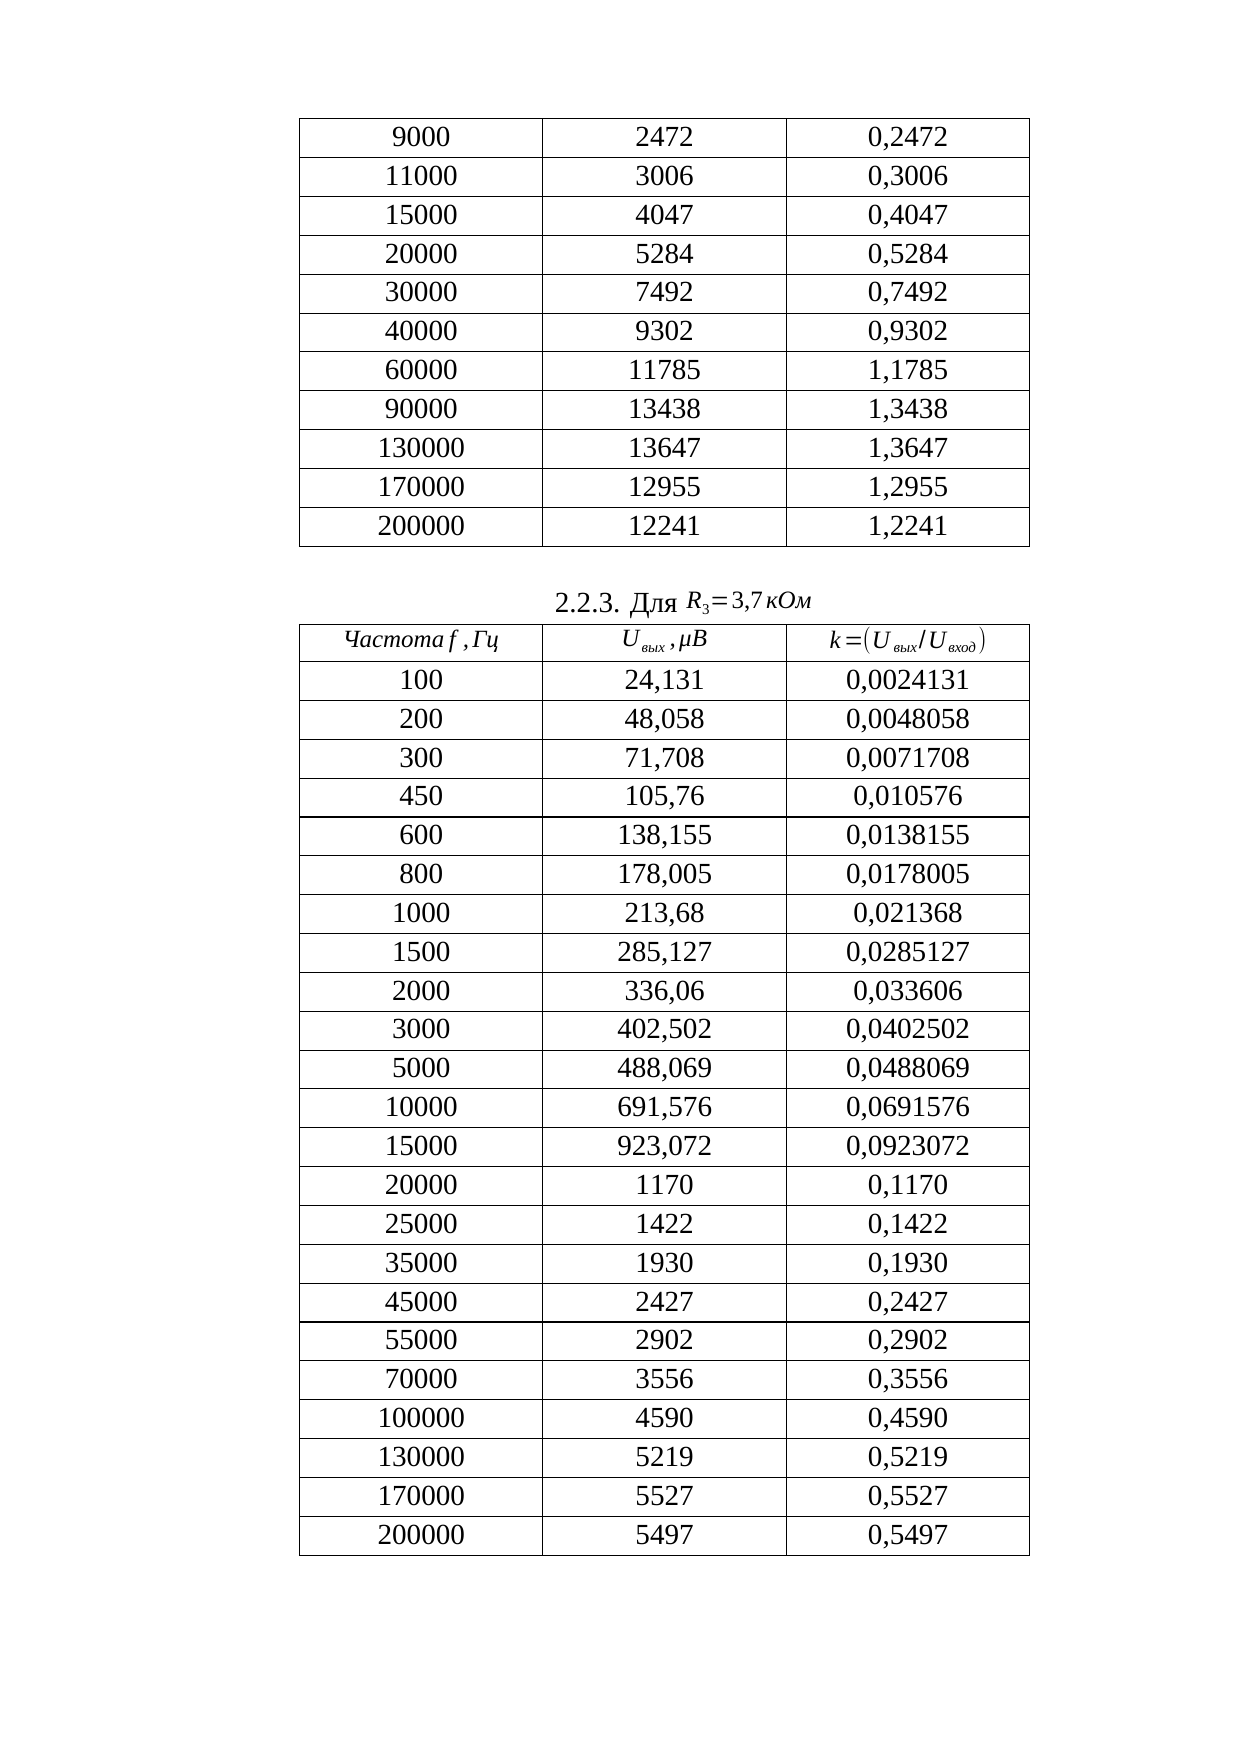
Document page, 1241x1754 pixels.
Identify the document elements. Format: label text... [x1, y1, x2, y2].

table_cell 170000 [300, 469, 542, 507]
table_cell 0,5527 [787, 1478, 1029, 1516]
table_cell 30000 [300, 275, 542, 312]
table_cell 13647 [543, 430, 786, 468]
table_cell 13438 [543, 391, 786, 429]
table_cell 1,1785 [787, 352, 1029, 390]
table_cell 25000 [300, 1206, 542, 1244]
table_cell 5497 [543, 1517, 786, 1554]
table_cell 5527 [543, 1478, 786, 1516]
table_cell 170000 [300, 1478, 542, 1516]
table_cell 200000 [300, 1517, 542, 1554]
table_cell 100000 [300, 1400, 542, 1438]
table_cell 0,1170 [787, 1167, 1029, 1205]
table_cell 9302 [543, 314, 786, 351]
table_cell 2427 [543, 1284, 786, 1321]
table_cell 0,0178005 [787, 856, 1029, 894]
table_cell 336,06 [543, 973, 786, 1011]
table_cell 0,0488069 [787, 1051, 1029, 1088]
table_cell 15000 [300, 1128, 542, 1166]
table_cell 45000 [300, 1284, 542, 1321]
table_cell 285,127 [543, 934, 786, 972]
table_cell 213,68 [543, 895, 786, 933]
table_cell 40000 [300, 314, 542, 351]
table_cell 100 [300, 662, 542, 700]
table_cell 1,2955 [787, 469, 1029, 507]
table_cell 691,576 [543, 1089, 786, 1127]
table_cell 0,0071708 [787, 740, 1029, 777]
table_cell 0,5284 [787, 236, 1029, 273]
table_cell 7492 [543, 275, 786, 312]
table_cell 0,1422 [787, 1206, 1029, 1244]
table_cell 1,3647 [787, 430, 1029, 468]
table_cell 4047 [543, 197, 786, 235]
table_cell 90000 [300, 391, 542, 429]
table_cell 2472 [543, 119, 786, 157]
table_header [543, 625, 786, 661]
table_cell 0,4047 [787, 197, 1029, 235]
table_cell 200000 [300, 508, 542, 546]
table_cell 5219 [543, 1439, 786, 1477]
table_cell 0,3556 [787, 1361, 1029, 1399]
table_cell 0,3006 [787, 158, 1029, 196]
table_cell 0,0138155 [787, 818, 1029, 855]
table_cell 5000 [300, 1051, 542, 1088]
table_cell 5284 [543, 236, 786, 273]
table_cell 70000 [300, 1361, 542, 1399]
table_cell 1500 [300, 934, 542, 972]
table_cell 130000 [300, 430, 542, 468]
table_cell 55000 [300, 1323, 542, 1360]
table_cell 3556 [543, 1361, 786, 1399]
table_cell 0,0285127 [787, 934, 1029, 972]
table_cell 402,502 [543, 1012, 786, 1049]
table_header [300, 625, 542, 661]
table_cell 20000 [300, 236, 542, 273]
table_cell 1422 [543, 1206, 786, 1244]
table_cell 11000 [300, 158, 542, 196]
table_cell 0,4590 [787, 1400, 1029, 1438]
table_cell 1170 [543, 1167, 786, 1205]
table_cell 200 [300, 701, 542, 739]
table_cell 923,072 [543, 1128, 786, 1166]
table_cell 488,069 [543, 1051, 786, 1088]
table_cell 4590 [543, 1400, 786, 1438]
table_cell 0,033606 [787, 973, 1029, 1011]
table_cell 0,9302 [787, 314, 1029, 351]
table_cell 800 [300, 856, 542, 894]
table_cell 0,2902 [787, 1323, 1029, 1360]
table_cell 0,2427 [787, 1284, 1029, 1321]
table_cell 0,0402502 [787, 1012, 1029, 1049]
table_cell 1930 [543, 1245, 786, 1283]
table_cell 450 [300, 779, 542, 816]
table_cell 10000 [300, 1089, 542, 1127]
table_cell 0,0923072 [787, 1128, 1029, 1166]
table_cell 1,3438 [787, 391, 1029, 429]
table_cell 0,010576 [787, 779, 1029, 816]
table_cell 2000 [300, 973, 542, 1011]
table_cell 35000 [300, 1245, 542, 1283]
table_cell 0,0048058 [787, 701, 1029, 739]
table_cell 2902 [543, 1323, 786, 1360]
table_cell 0,021368 [787, 895, 1029, 933]
table_cell 71,708 [543, 740, 786, 777]
table_cell 300 [300, 740, 542, 777]
table_cell 0,2472 [787, 119, 1029, 157]
table_cell 0,5219 [787, 1439, 1029, 1477]
table_cell 24,131 [543, 662, 786, 700]
table_header [787, 625, 1029, 661]
table_cell 48,058 [543, 701, 786, 739]
table_cell 20000 [300, 1167, 542, 1205]
table_cell 11785 [543, 352, 786, 390]
table_cell 12955 [543, 469, 786, 507]
table_cell 60000 [300, 352, 542, 390]
table_cell 1,2241 [787, 508, 1029, 546]
table_cell 130000 [300, 1439, 542, 1477]
table_cell 1000 [300, 895, 542, 933]
table_cell 12241 [543, 508, 786, 546]
table_cell 178,005 [543, 856, 786, 894]
table_cell 0,7492 [787, 275, 1029, 312]
table_cell 0,5497 [787, 1517, 1029, 1554]
table_cell 105,76 [543, 779, 786, 816]
list Для [215, 585, 1152, 619]
table_cell 9000 [300, 119, 542, 157]
table_cell 3000 [300, 1012, 542, 1049]
table_cell 138,155 [543, 818, 786, 855]
table_cell 0,1930 [787, 1245, 1029, 1283]
table_cell 15000 [300, 197, 542, 235]
table_cell 3006 [543, 158, 786, 196]
table_cell 0,0024131 [787, 662, 1029, 700]
table_cell 0,0691576 [787, 1089, 1029, 1127]
table_cell 600 [300, 818, 542, 855]
